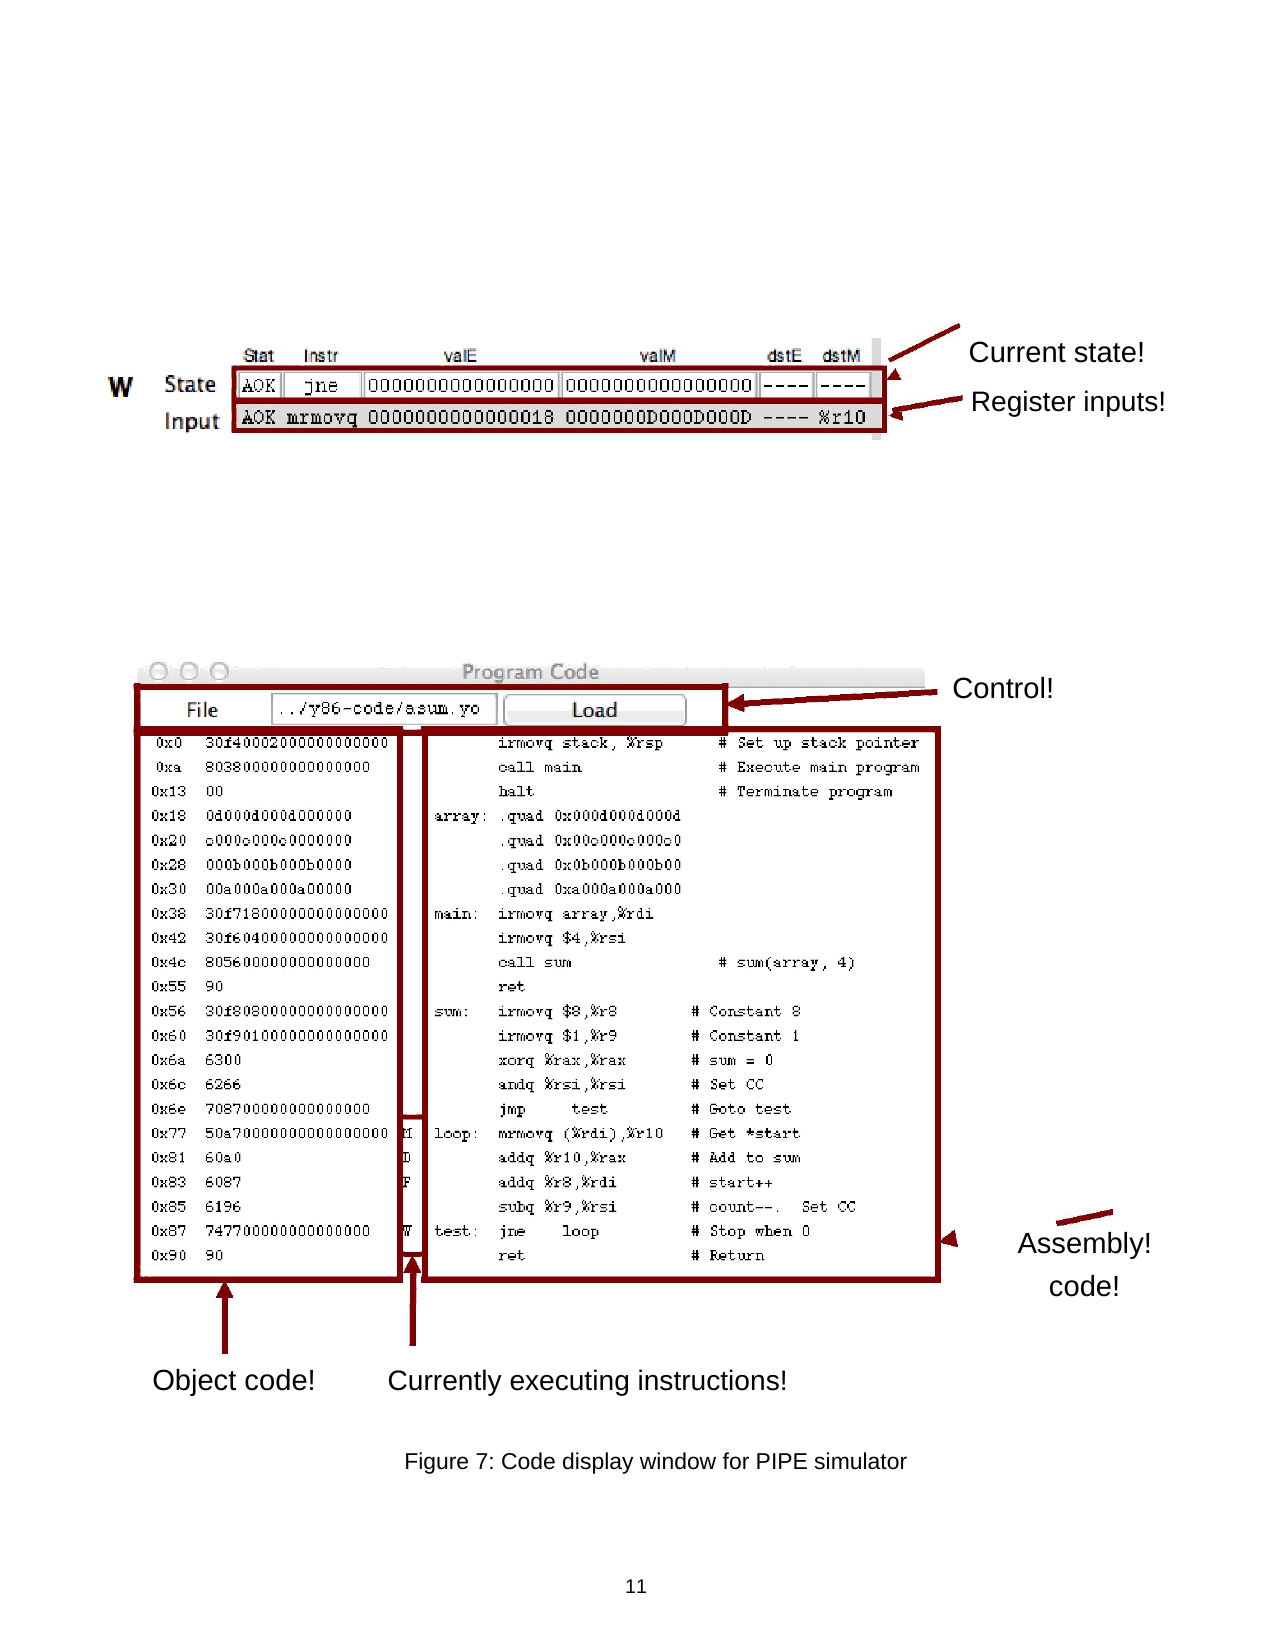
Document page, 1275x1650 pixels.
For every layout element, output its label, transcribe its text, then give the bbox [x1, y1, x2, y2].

text code! [992, 1269, 1177, 1303]
text Figure 7: Code display window for PIPE simulator [404, 1448, 1177, 1474]
text Register inputs! [892, 385, 1177, 417]
text Assembly! [992, 1208, 1177, 1259]
text Control! [952, 671, 1177, 704]
text Object code! Currently executing instructions! [152, 1363, 1177, 1397]
text Current state! [887, 322, 1177, 368]
text 11 [625, 1575, 1177, 1597]
picture [72, 0, 1200, 1650]
